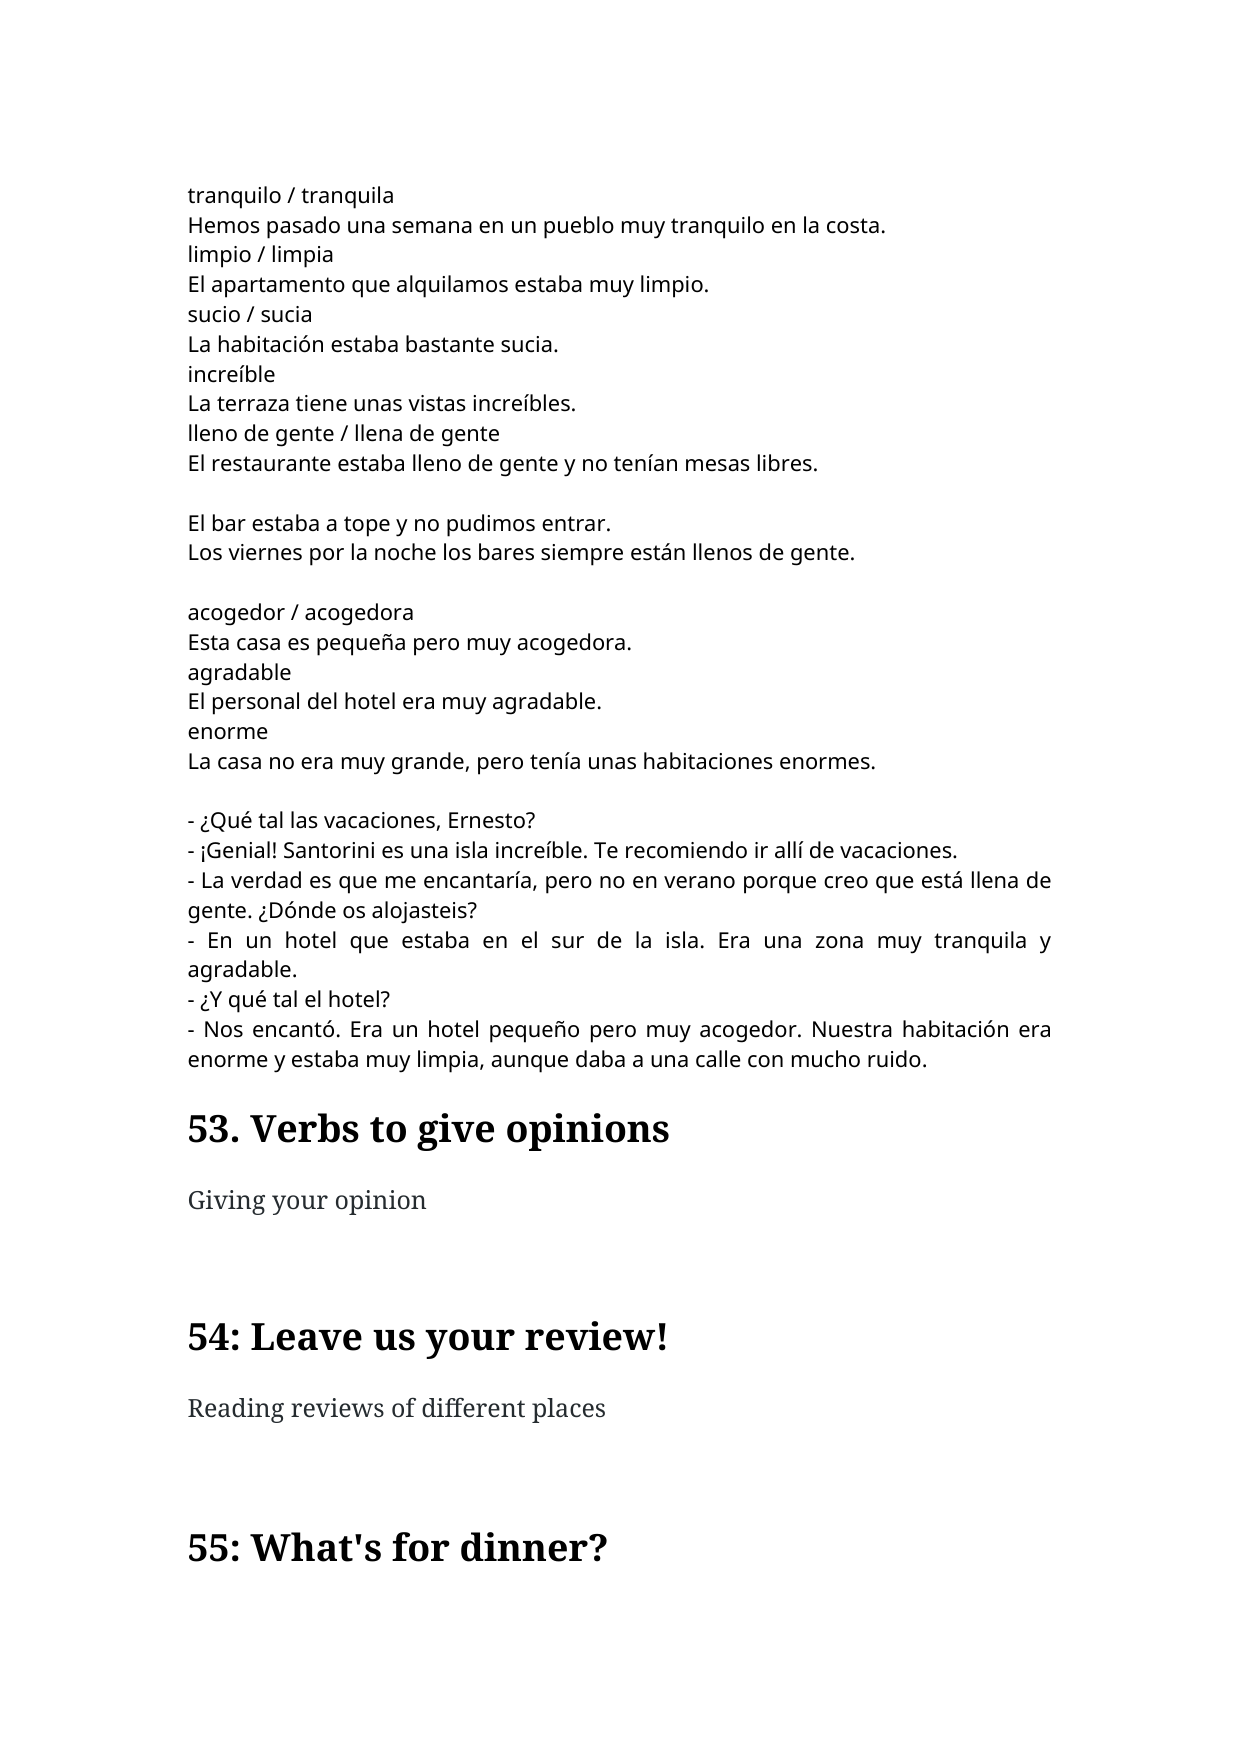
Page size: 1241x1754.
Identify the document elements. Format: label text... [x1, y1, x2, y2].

text - ¡Genial! Santorini es una isla increíble. Te recomiendo ir allí de vacaciones. [187, 835, 1053, 865]
text El bar estaba a tope y no pudimos entrar. [187, 507, 1053, 537]
text - En un hotel que estaba en el sur de la isla. Era una zona muy tranquila y agradable. [187, 924, 1053, 984]
text acogedor / acogedora [187, 597, 1053, 627]
text El apartamento que alquilamos estaba muy limpio. [187, 269, 1053, 299]
subtitle 53. Verbs to give opinions [187, 1103, 1053, 1154]
text Giving your opinion [187, 1183, 1053, 1217]
text El restaurante estaba lleno de gente y no tenían mesas libres. [187, 448, 1053, 478]
text - ¿Qué tal las vacaciones, Ernesto? [187, 805, 1053, 835]
text - ¿Y qué tal el hotel? [187, 984, 1053, 1014]
text El personal del hotel era muy agradable. [187, 686, 1053, 716]
text Hemos pasado una semana en un pueblo muy tranquilo en la costa. [187, 209, 1053, 239]
text Reading reviews of different places [187, 1390, 1053, 1424]
text tranquilo / tranquila [187, 180, 1053, 209]
text Esta casa es pequeña pero muy acogedora. [187, 627, 1053, 656]
subtitle 55: What's for dinner? [187, 1522, 1053, 1573]
text La terraza tiene unas vistas increíbles. [187, 388, 1053, 418]
text La casa no era muy grande, pero tenía unas habitaciones enormes. [187, 746, 1053, 776]
text Los viernes por la noche los bares siempre están llenos de gente. [187, 537, 1053, 567]
text La habitación estaba bastante sucia. [187, 329, 1053, 358]
text lleno de gente / llena de gente [187, 418, 1053, 448]
text sucio / sucia [187, 299, 1053, 329]
subtitle 54: Leave us your review! [187, 1310, 1053, 1361]
text limpio / limpia [187, 239, 1053, 269]
text - La verdad es que me encantaría, pero no en verano porque creo que está llena de gente. ¿Dónde os alojasteis? [187, 865, 1053, 924]
text increíble [187, 358, 1053, 388]
text enorme [187, 716, 1053, 746]
text - Nos encantó. Era un hotel pequeño pero muy acogedor. Nuestra habitación era enorme y estaba muy limpia, aunque daba a una calle con mucho ruido. [187, 1014, 1053, 1073]
text agradable [187, 656, 1053, 686]
